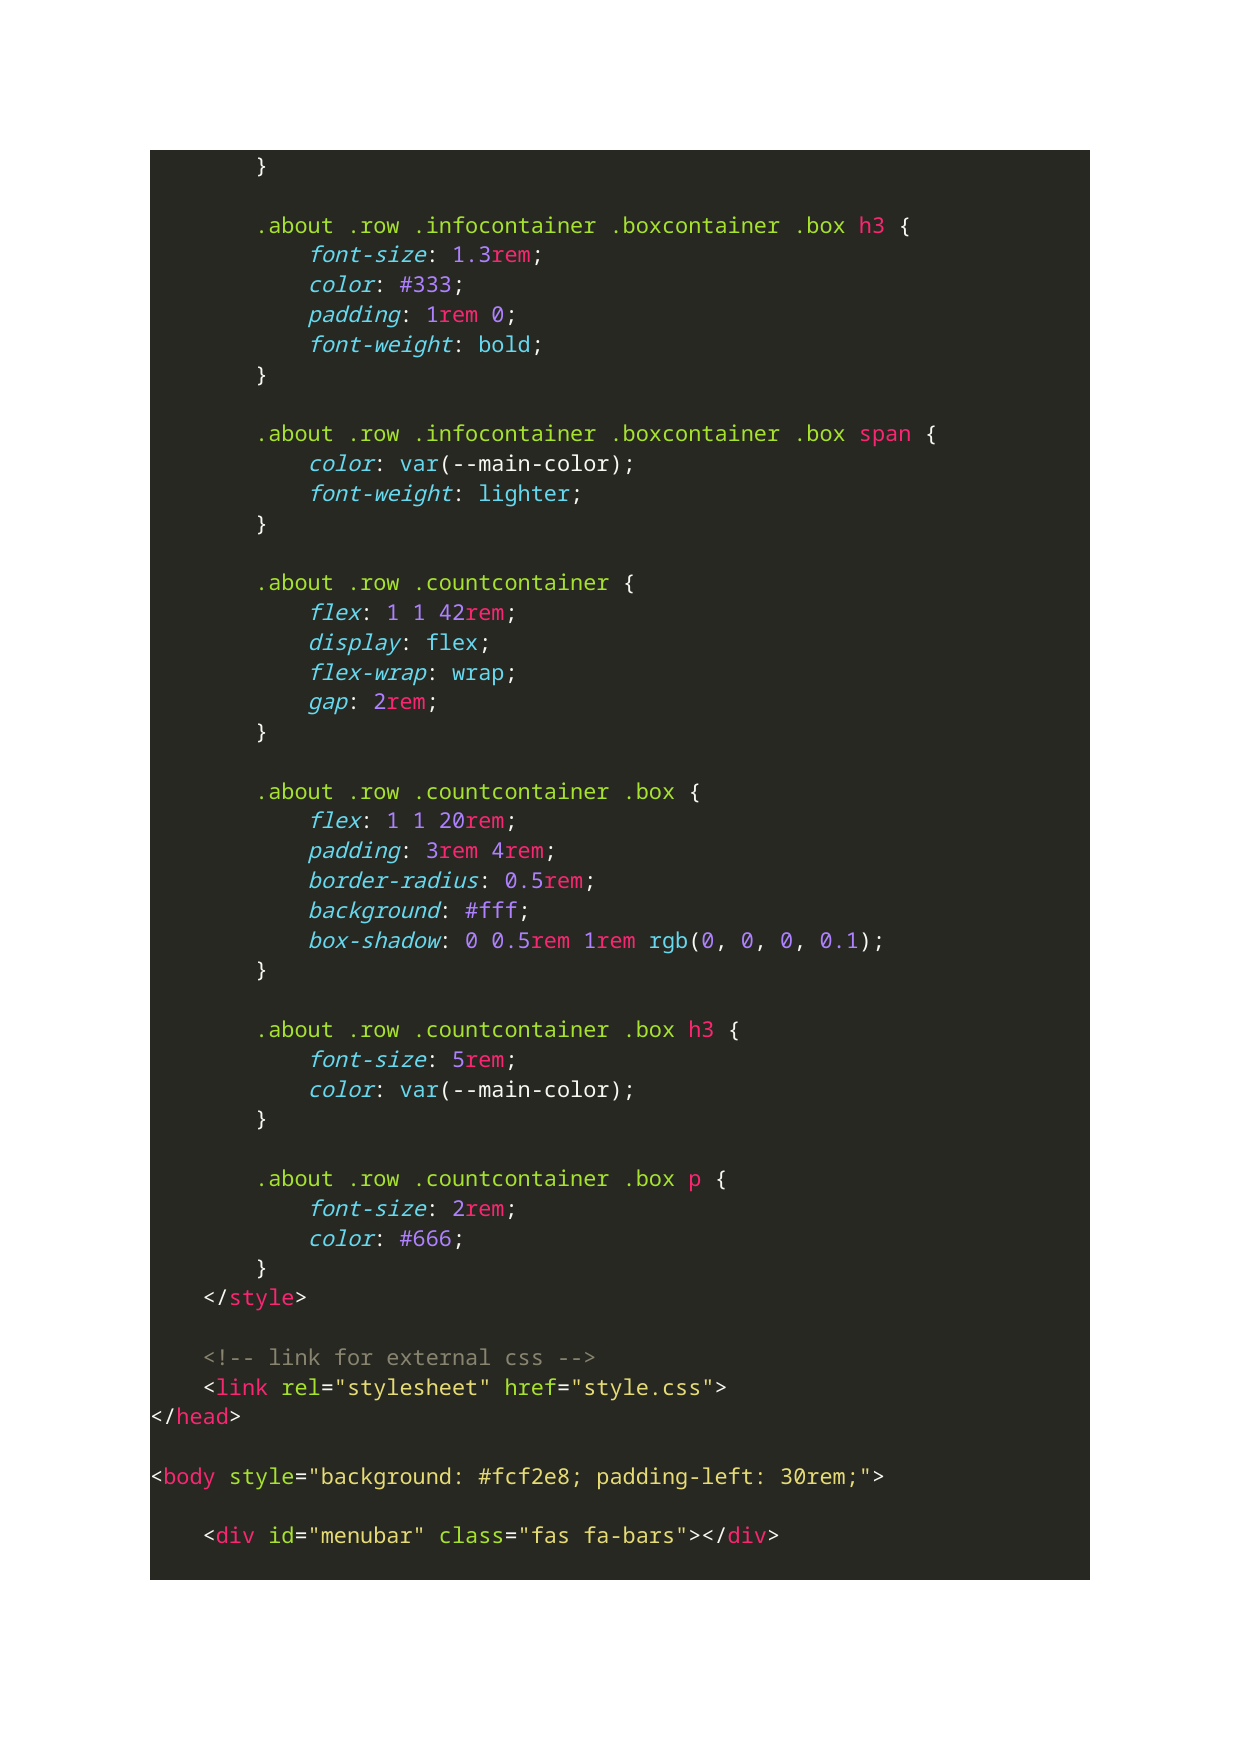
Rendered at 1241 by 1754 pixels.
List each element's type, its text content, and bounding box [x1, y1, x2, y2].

text padding: 3rem 4rem; [150, 835, 1090, 865]
text flex-wrap: wrap; [150, 656, 1090, 686]
text <!-- link for external css --> [150, 1342, 1090, 1371]
text color: var(--main-color); [150, 1073, 1090, 1103]
text </style> [150, 1282, 1090, 1312]
text <body style="background: #fcf2e8; padding-left: 30rem;"> [150, 1461, 1090, 1491]
text } [150, 1252, 1090, 1282]
text } [150, 716, 1090, 746]
text box-shadow: 0 0.5rem 1rem rgb(0, 0, 0, 0.1); [150, 924, 1090, 954]
text background: #fff; [150, 895, 1090, 924]
text .about .row .countcontainer .box p { [150, 1163, 1090, 1193]
text color: var(--main-color); [150, 448, 1090, 478]
text .about .row .countcontainer .box h3 { [150, 1014, 1090, 1044]
text font-weight: bold; [150, 329, 1090, 358]
text <div id="menubar" class="fas fa-bars"></div> [150, 1520, 1090, 1550]
text padding: 1rem 0; [150, 299, 1090, 329]
text color: #666; [150, 1222, 1090, 1252]
text } [150, 1103, 1090, 1133]
text </head> [150, 1401, 1090, 1431]
text } [150, 150, 1090, 180]
text .about .row .countcontainer .box { [150, 776, 1090, 805]
text .about .row .infocontainer .boxcontainer .box span { [150, 418, 1090, 448]
text color: #333; [150, 269, 1090, 299]
text font-size: 5rem; [150, 1044, 1090, 1073]
text font-weight: lighter; [150, 478, 1090, 507]
text flex: 1 1 20rem; [150, 805, 1090, 835]
text } [150, 358, 1090, 388]
text .about .row .infocontainer .boxcontainer .box h3 { [150, 209, 1090, 239]
text font-size: 2rem; [150, 1193, 1090, 1222]
text } [150, 507, 1090, 537]
text } [150, 954, 1090, 984]
text border-radius: 0.5rem; [150, 865, 1090, 895]
text display: flex; [150, 627, 1090, 656]
text flex: 1 1 42rem; [150, 597, 1090, 627]
text font-size: 1.3rem; [150, 239, 1090, 269]
text .about .row .countcontainer { [150, 567, 1090, 597]
text gap: 2rem; [150, 686, 1090, 716]
text <link rel="stylesheet" href="style.css"> [150, 1371, 1090, 1401]
